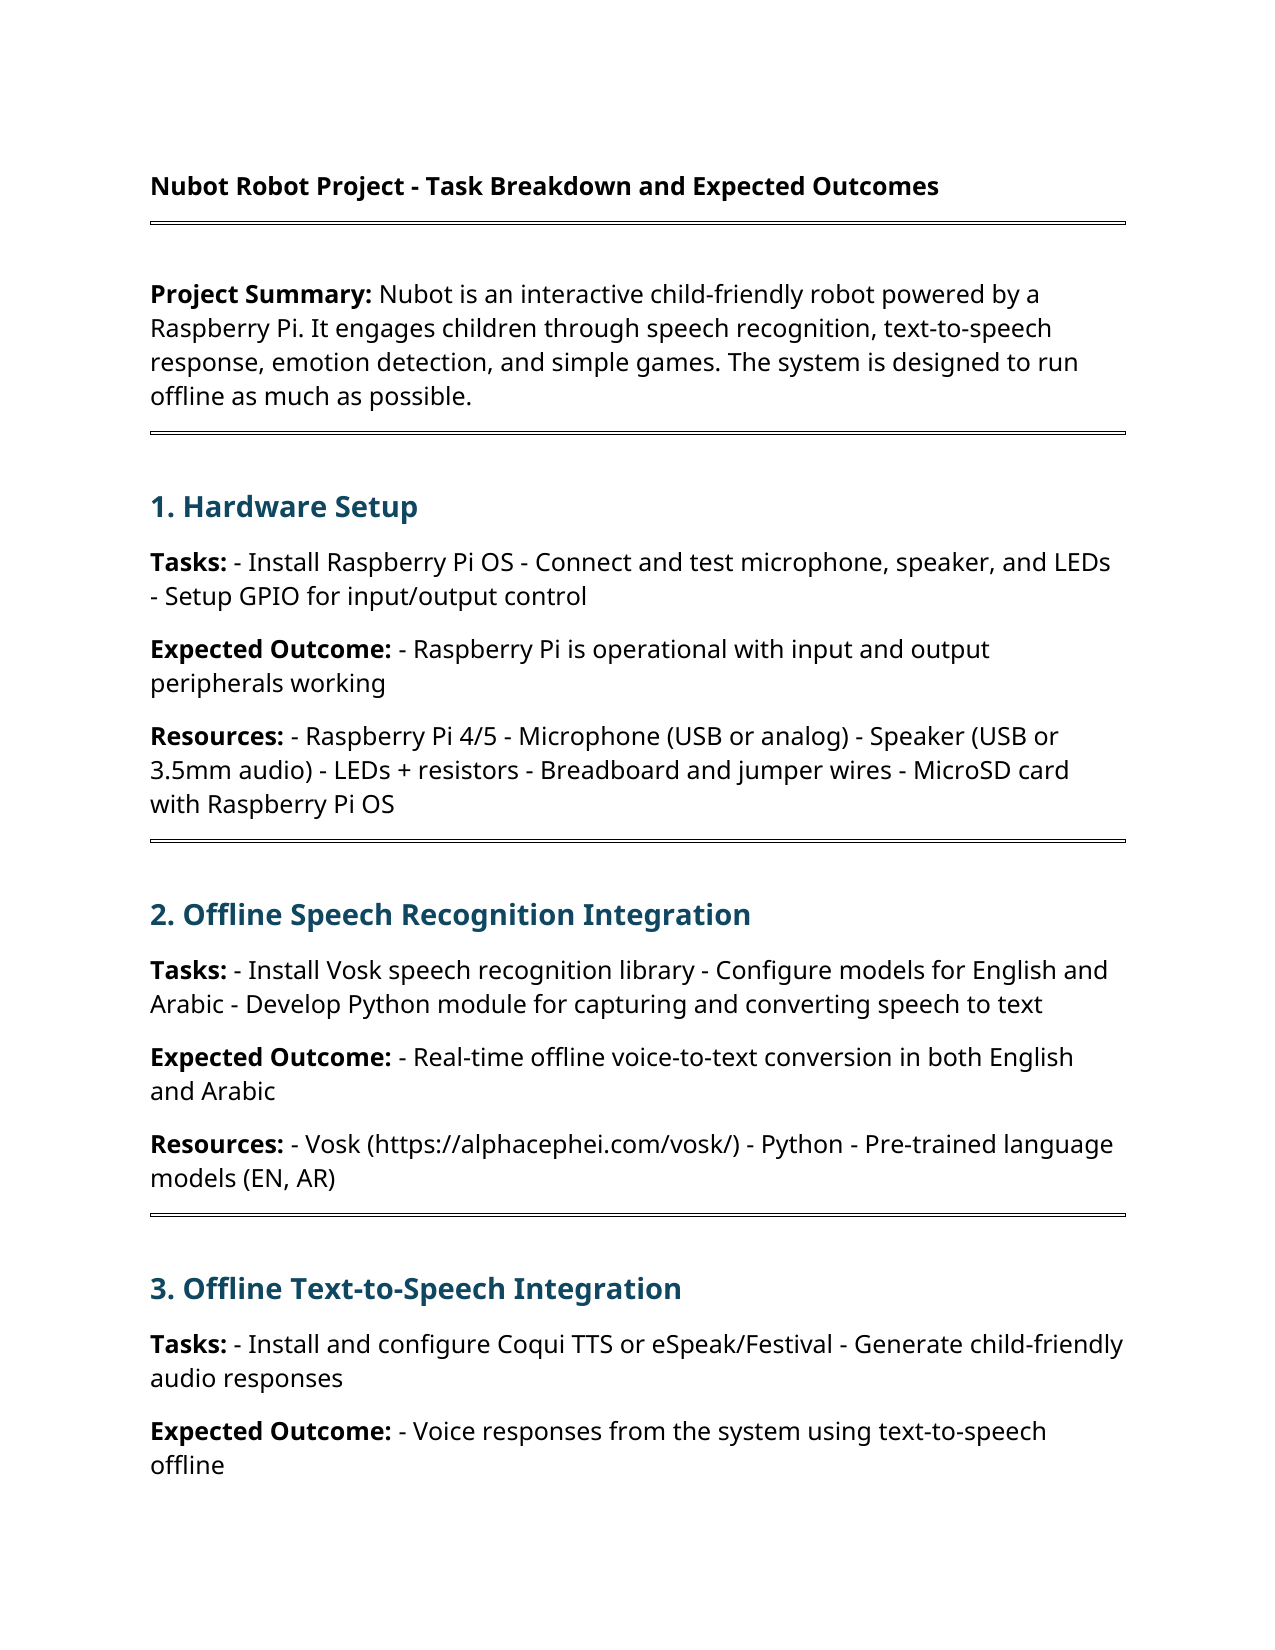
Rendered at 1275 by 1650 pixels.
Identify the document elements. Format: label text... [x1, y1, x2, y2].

text Resources: - Vosk (https://alphacephei.com/vosk/) - Python - Pre-trained language models (EN, AR) [150, 1127, 1125, 1195]
text Nubot Robot Project - Task Breakdown and Expected Outcomes [150, 169, 1125, 203]
text Tasks: - Install Vosk speech recognition library - Configure models for English and Arabic - Develop Python module for capturing and converting speech to text [150, 953, 1125, 1021]
subtitle 3. Offline Text-to-Speech Integration [150, 1268, 1125, 1308]
subtitle 2. Offline Speech Recognition Integration [150, 894, 1125, 934]
text Expected Outcome: - Real-time offline voice-to-text conversion in both English and Arabic [150, 1040, 1125, 1108]
text Resources: - Raspberry Pi 4/5 - Microphone (USB or analog) - Speaker (USB or 3.5mm audio) - LEDs + resistors - Breadboard and jumper wires - MicroSD card with Raspberry Pi OS [150, 718, 1125, 821]
text Tasks: - Install Raspberry Pi OS - Connect and test microphone, speaker, and LEDs - Setup GPIO for input/output control [150, 545, 1125, 613]
text Expected Outcome: - Voice responses from the system using text-to-speech offline [150, 1414, 1125, 1482]
text Expected Outcome: - Raspberry Pi is operational with input and output peripherals working [150, 632, 1125, 700]
text Project Summary: Nubot is an interactive child-friendly robot powered by a Raspberry Pi. It engages children through speech recognition, text-to-speech response, emotion detection, and simple games. The system is designed to run offline as much as possible. [150, 276, 1125, 413]
text Tasks: - Install and configure Coqui TTS or eSpeak/Festival - Generate child-friendly audio responses [150, 1327, 1125, 1395]
subtitle 1. Hardware Setup [150, 486, 1125, 526]
